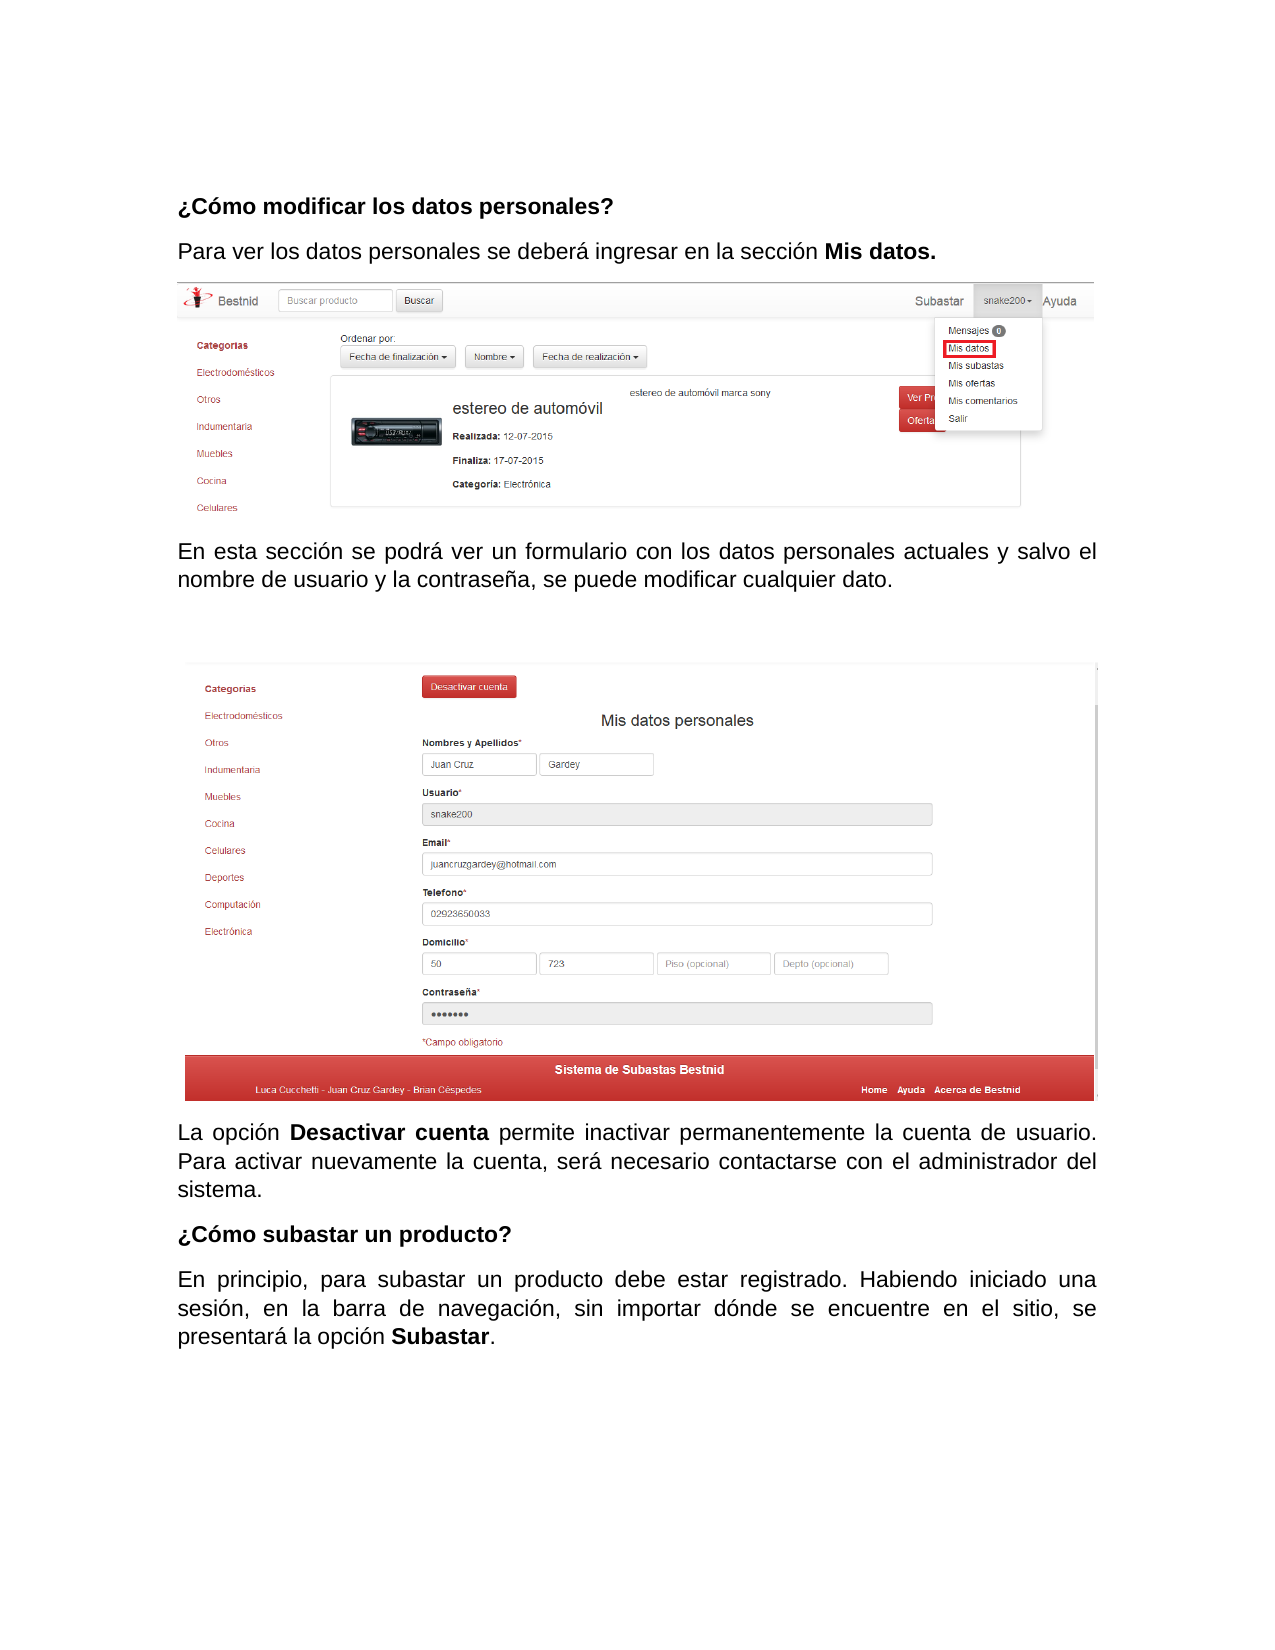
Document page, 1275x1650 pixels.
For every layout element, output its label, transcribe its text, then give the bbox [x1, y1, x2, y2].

text ¿Cómo subastar un producto? [177, 1221, 1098, 1248]
text ¿Cómo modificar los datos personales? [177, 193, 1098, 219]
text La opción Desactivar cuenta permite inactivar permanentemente la cuenta de usuario. Para activar nuevamente la cuenta, será necesario contactarse con el administrador del sistema. [177, 1119, 1098, 1203]
picture [177, 611, 1098, 1101]
text Para ver los datos personales se deberá ingresar en la sección Mis datos. [177, 238, 1098, 264]
text En esta sección se podrá ver un formulario con los datos personales actuales y salvo el nombre de usuario y la contraseña, se puede modificar cualquier dato. [177, 538, 1098, 593]
picture [177, 282, 1098, 519]
text En principio, para subastar un producto debe estar registrado. Habiendo iniciado una sesión, en la barra de navegación, sin importar dónde se encuentre en el sitio, se presentará la opción Subastar. [177, 1266, 1098, 1350]
